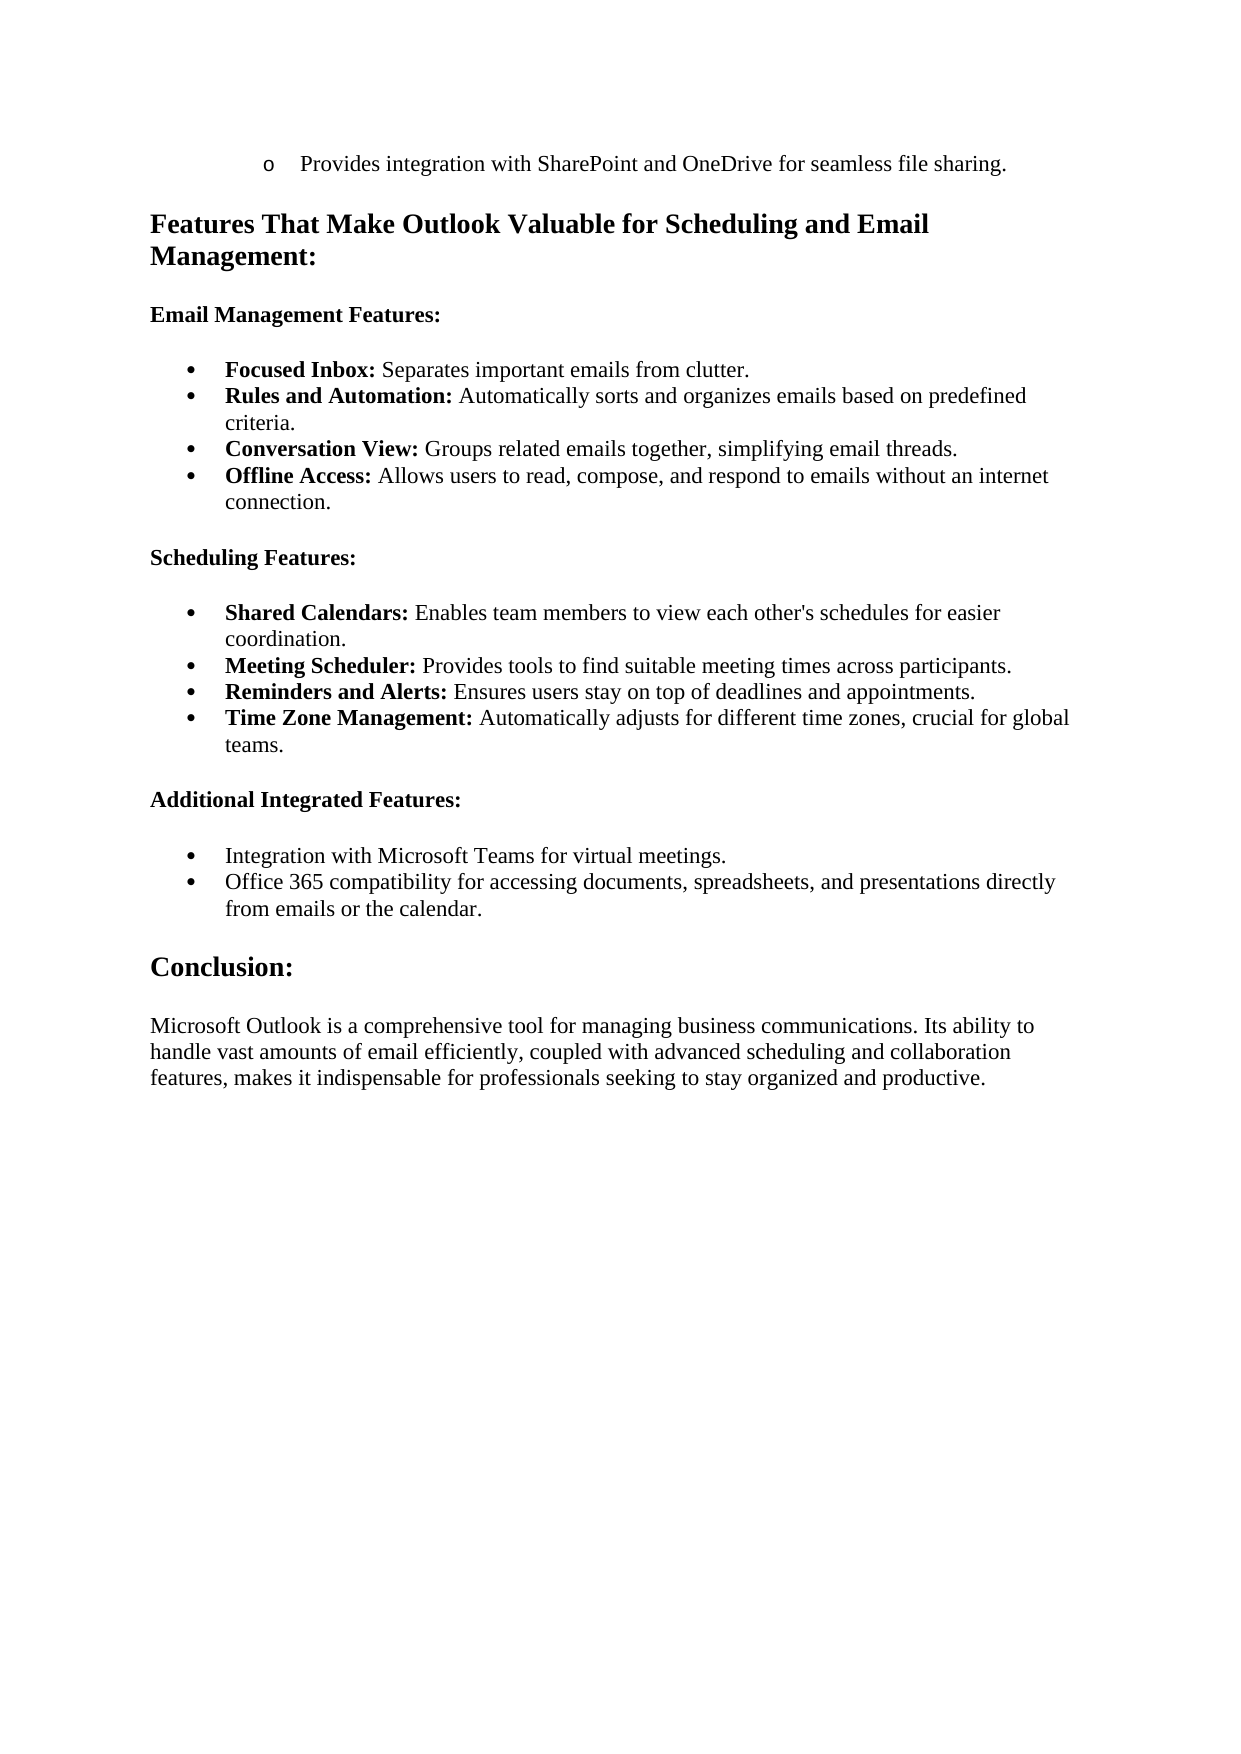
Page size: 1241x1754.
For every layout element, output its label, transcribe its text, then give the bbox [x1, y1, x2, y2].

list Rules and Automation: Automatically sorts and organizes emails based on predefined criteria. [187, 383, 1090, 435]
list Offline Access: Allows users to read, compose, and respond to emails without an internet connection. [187, 462, 1090, 514]
list Time Zone Management: Automatically adjusts for different time zones, crucial for global teams. [187, 704, 1090, 757]
list Meeting Scheduler: Provides tools to find suitable meeting times across participants. [187, 652, 1090, 678]
text Additional Integrated Features: [150, 786, 1090, 813]
text Conclusion: [150, 950, 1090, 982]
list Office 365 compatibility for accessing documents, spreadsheets, and presentations directly from emails or the calendar. [187, 868, 1090, 921]
list Reminders and Alerts: Ensures users stay on top of deadlines and appointments. [187, 678, 1090, 704]
list Integration with Microsoft Teams for virtual meetings. [187, 842, 1090, 868]
list Focused Inbox: Separates important emails from clutter. [187, 356, 1090, 383]
text Scheduling Features: [150, 543, 1090, 570]
text Microsoft Outlook is a comprehensive tool for managing business communications. Its ability to handle vast amounts of email efficiently, coupled with advanced scheduling and collaboration features, makes it indispensable for professionals seeking to stay organized and productive. [150, 1012, 1090, 1091]
list Shared Calendars: Enables team members to view each other's schedules for easier coordination. [187, 599, 1090, 652]
list Conversation View: Groups related emails together, simplifying email threads. [187, 435, 1090, 462]
list Provides integration with SharePoint and OneDrive for seamless file sharing. [262, 150, 1090, 178]
text Features That Make Outlook Valuable for Scheduling and Email Management: [150, 207, 1090, 272]
text Email Management Features: [150, 301, 1090, 327]
